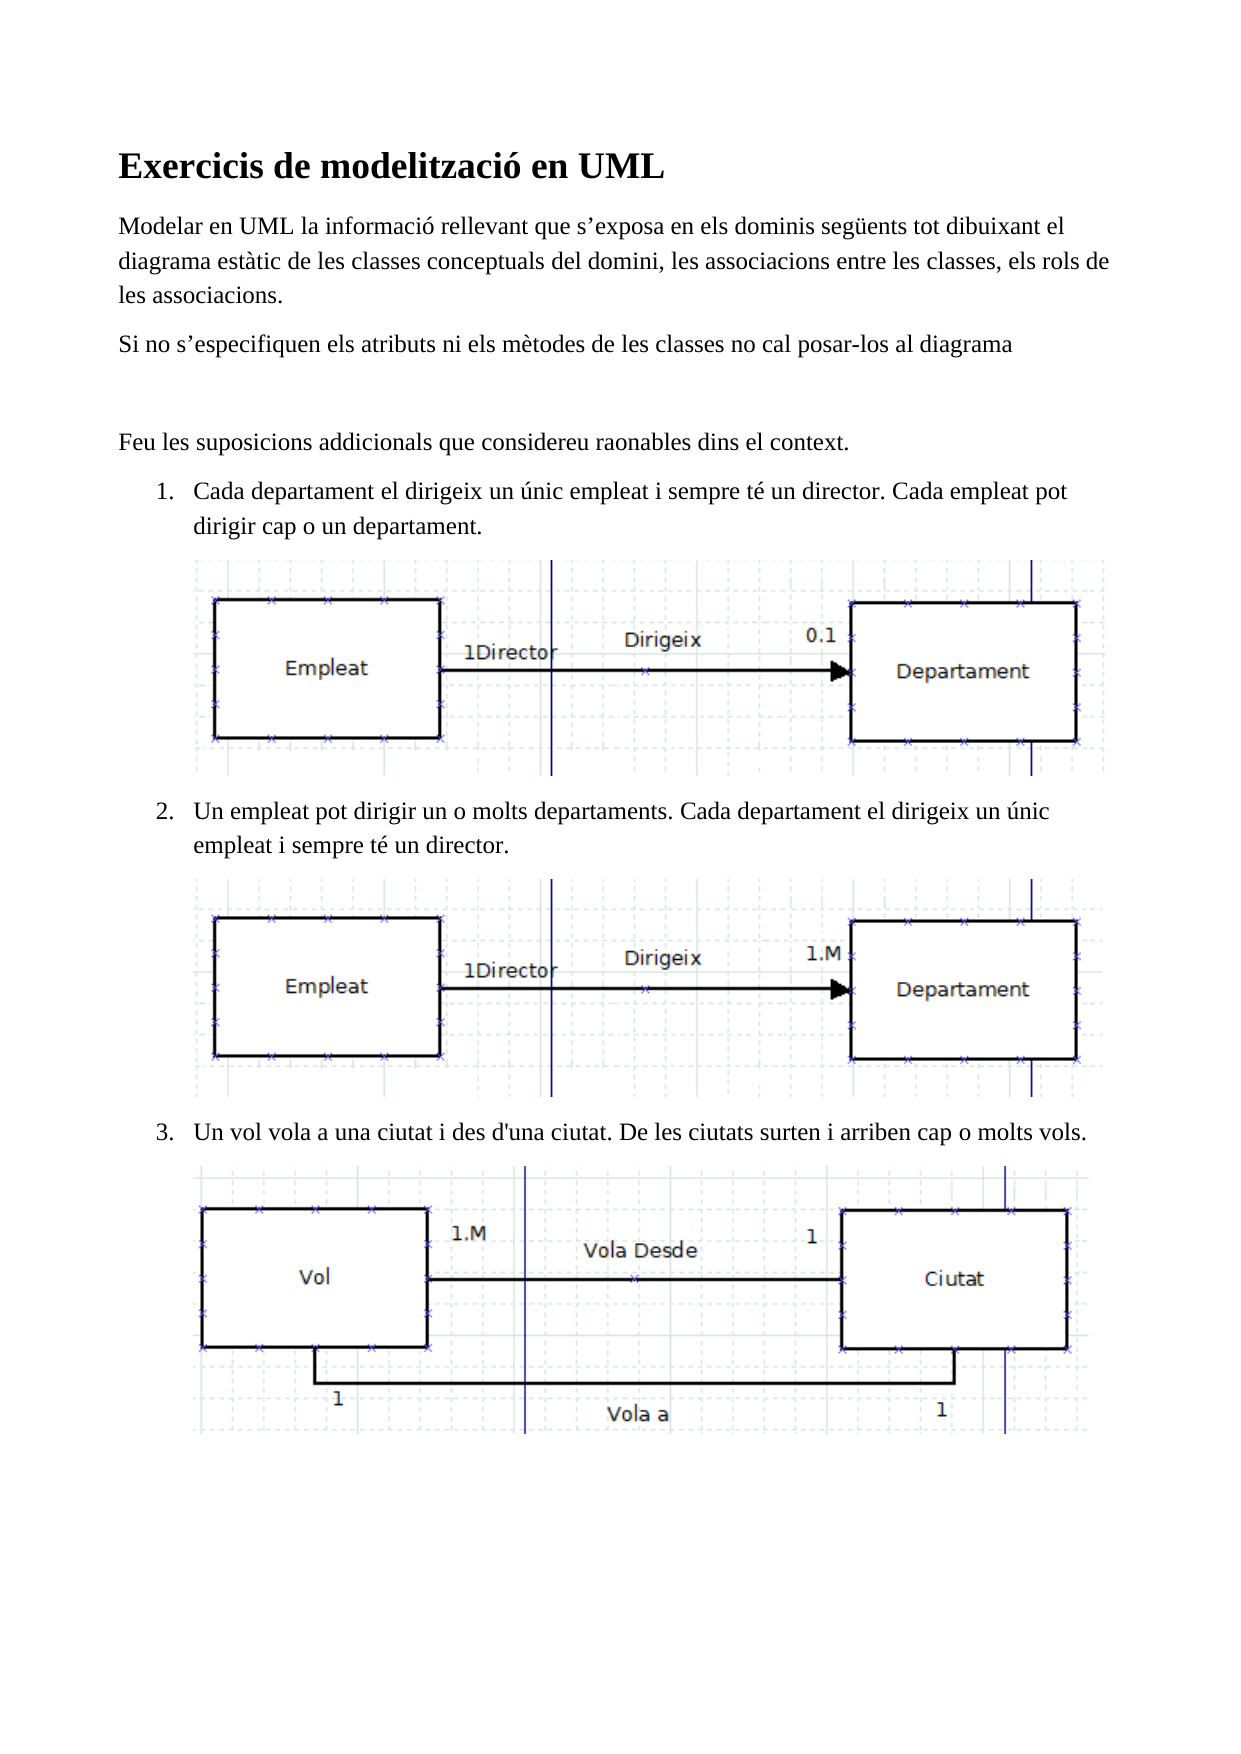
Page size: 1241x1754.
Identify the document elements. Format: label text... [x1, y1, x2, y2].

text Si no s’especifiquen els atributs ni els mètodes de les classes no cal posar-los al diagrama [118, 329, 1113, 358]
subtitle Exercicis de modelització en UML [118, 143, 1122, 186]
picture [193, 560, 1106, 776]
list Un empleat pot dirigir un o molts departaments. Cada departament el dirigeix un únic empleat i sempre té un director. [156, 796, 1122, 859]
picture [193, 879, 1103, 1097]
picture [193, 1166, 1089, 1434]
text Feu les suposicions addicionals que considereu raonables dins el context. [118, 427, 1113, 456]
text Modelar en UML la informació rellevant que s’exposa en els dominis següents tot dibuixant el diagrama estàtic de les classes conceptuals del domini, les associacions entre les classes, els rols de les associacions. [118, 211, 1113, 309]
list Cada departament el dirigeix un únic empleat i sempre té un director. Cada empleat pot dirigir cap o un departament. [156, 476, 1122, 540]
list Un vol vola a una ciutat i des d'una ciutat. De les ciutats surten i arriben cap o molts vols. [156, 1117, 1122, 1146]
